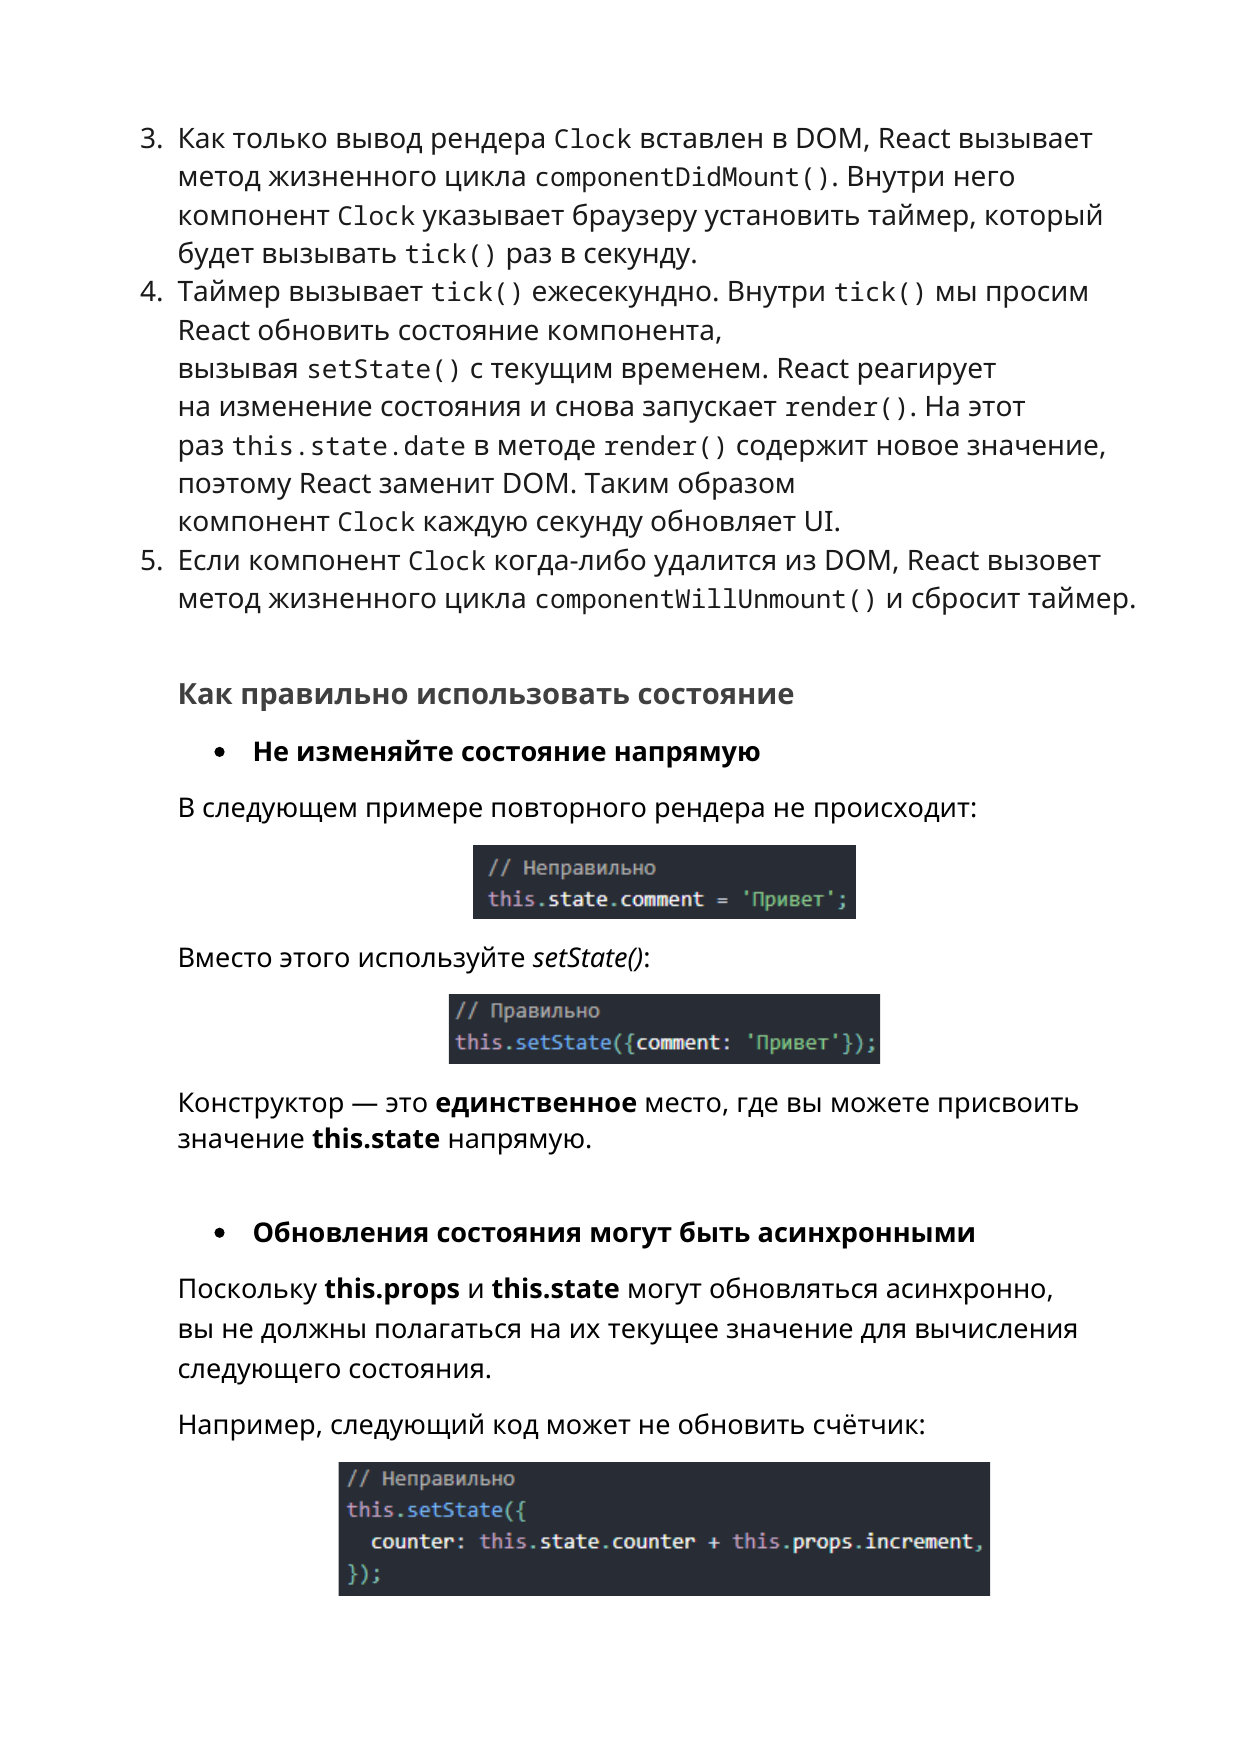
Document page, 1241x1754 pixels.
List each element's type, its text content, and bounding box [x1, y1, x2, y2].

text Например, следующий код может не обновить счётчик: [177, 1406, 1152, 1443]
picture [473, 845, 856, 919]
text Поскольку this.props и this.state могут обновляться асинхронно, вы не должны полагаться на их текущее значение для вычисления следующего состояния. [177, 1270, 1152, 1386]
text Конструктор — это единственное место, где вы можете присвоить значение this.state напрямую. [177, 1083, 1152, 1157]
picture [448, 994, 880, 1064]
text Вместо этого используйте setState(): [177, 938, 1152, 975]
list Если компонент Clock когда-либо удалится из DOM, React вызовет метод жизненного цикла componentWillUnmount() и сбросит таймер. [140, 540, 1152, 616]
picture [338, 1462, 991, 1596]
list Обновления состояния могут быть асинхронными [215, 1213, 1152, 1250]
text В следующем примере повторного рендера не происходит: [177, 789, 1152, 826]
list Как только вывод рендера Clock вставлен в DOM, React вызывает метод жизненного цикла componentDidMount(). Внутри него компонент Clock указывает браузеру установить таймер, который будет вызывать tick() раз в секунду. [140, 118, 1152, 271]
list Таймер вызывает tick() ежесекундно. Внутри tick() мы просим React обновить состояние компонента, вызывая setState() с текущим временем. React реагирует на изменение состояния и снова запускает render(). На этот раз this.state.date в методе render() содержит новое значение, поэтому React заменит DOM. Таким образом компонент Clock каждую секунду обновляет UI. [140, 271, 1152, 540]
subtitle Как правильно использовать состояние [177, 673, 1152, 713]
list Не изменяйте состояние напрямую [215, 732, 1152, 769]
